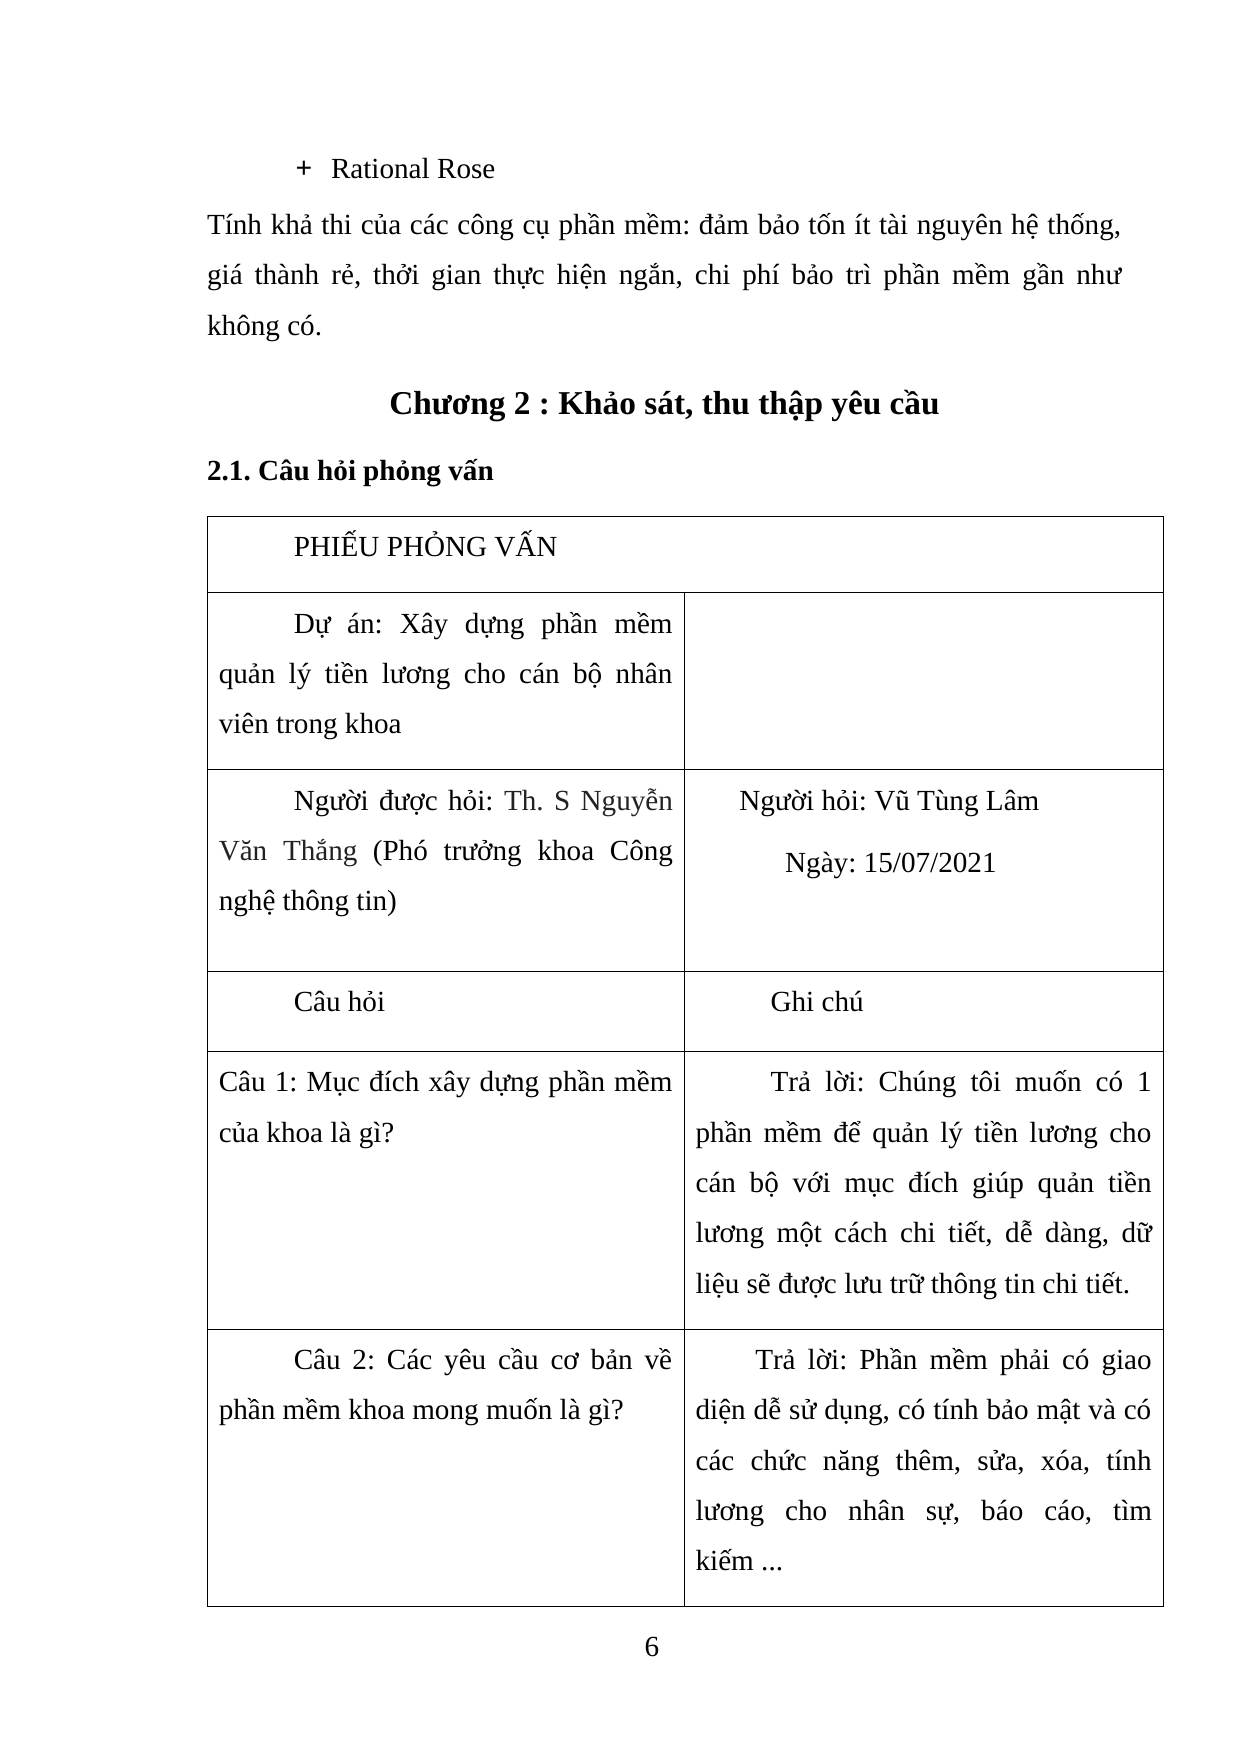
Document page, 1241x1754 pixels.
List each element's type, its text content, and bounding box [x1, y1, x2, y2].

table_cell Ghi chú [685, 972, 1163, 1051]
table_cell Trả lời: Phần mềm phải có giao diện dễ sử dụng, có tính bảo mật và có các chức năng thêm, sửa, xóa, tính lương cho nhân sự, báo cáo, tìm kiếm ... [685, 1330, 1163, 1606]
subtitle Chương 2 : Khảo sát, thu thập yêu cầu [207, 383, 1122, 421]
text 2.1. Câu hỏi phỏng vấn [207, 453, 1122, 487]
table_cell Trả lời: Chúng tôi muốn có 1 phần mềm để quản lý tiền lương cho cán bộ với mục đích giúp quản tiền lương một cách chi tiết, dễ dàng, dữ liệu sẽ được lưu trữ thông tin chi tiết. [685, 1052, 1163, 1328]
table_cell Người được hỏi: Th. S Nguyễn Văn Thắng (Phó trưởng khoa Công nghệ thông tin) [208, 770, 684, 971]
list Rational Rose [295, 148, 1122, 187]
table_cell Dự án: Xây dựng phần mềm quản lý tiền lương cho cán bộ nhân viên trong khoa [208, 593, 684, 769]
table_header PHIẾU PHỎNG VẤN [208, 517, 1163, 592]
table_cell [685, 593, 1163, 769]
table_cell Câu 2: Các yêu cầu cơ bản về phần mềm khoa mong muốn là gì? [208, 1330, 684, 1606]
table_cell Người hỏi: Vũ Tùng Lâm Ngày: 15/07/2021 [685, 770, 1163, 971]
text Tính khả thi của các công cụ phần mềm: đảm bảo tốn ít tài nguyên hệ thống, giá thành rẻ, thởi gian thực hiện ngắn, chi phí bảo trì phần mềm gần như không có. [207, 207, 1122, 341]
table_cell Câu 1: Mục đích xây dựng phần mềm của khoa là gì? [208, 1052, 684, 1328]
table_cell Câu hỏi [208, 972, 684, 1051]
